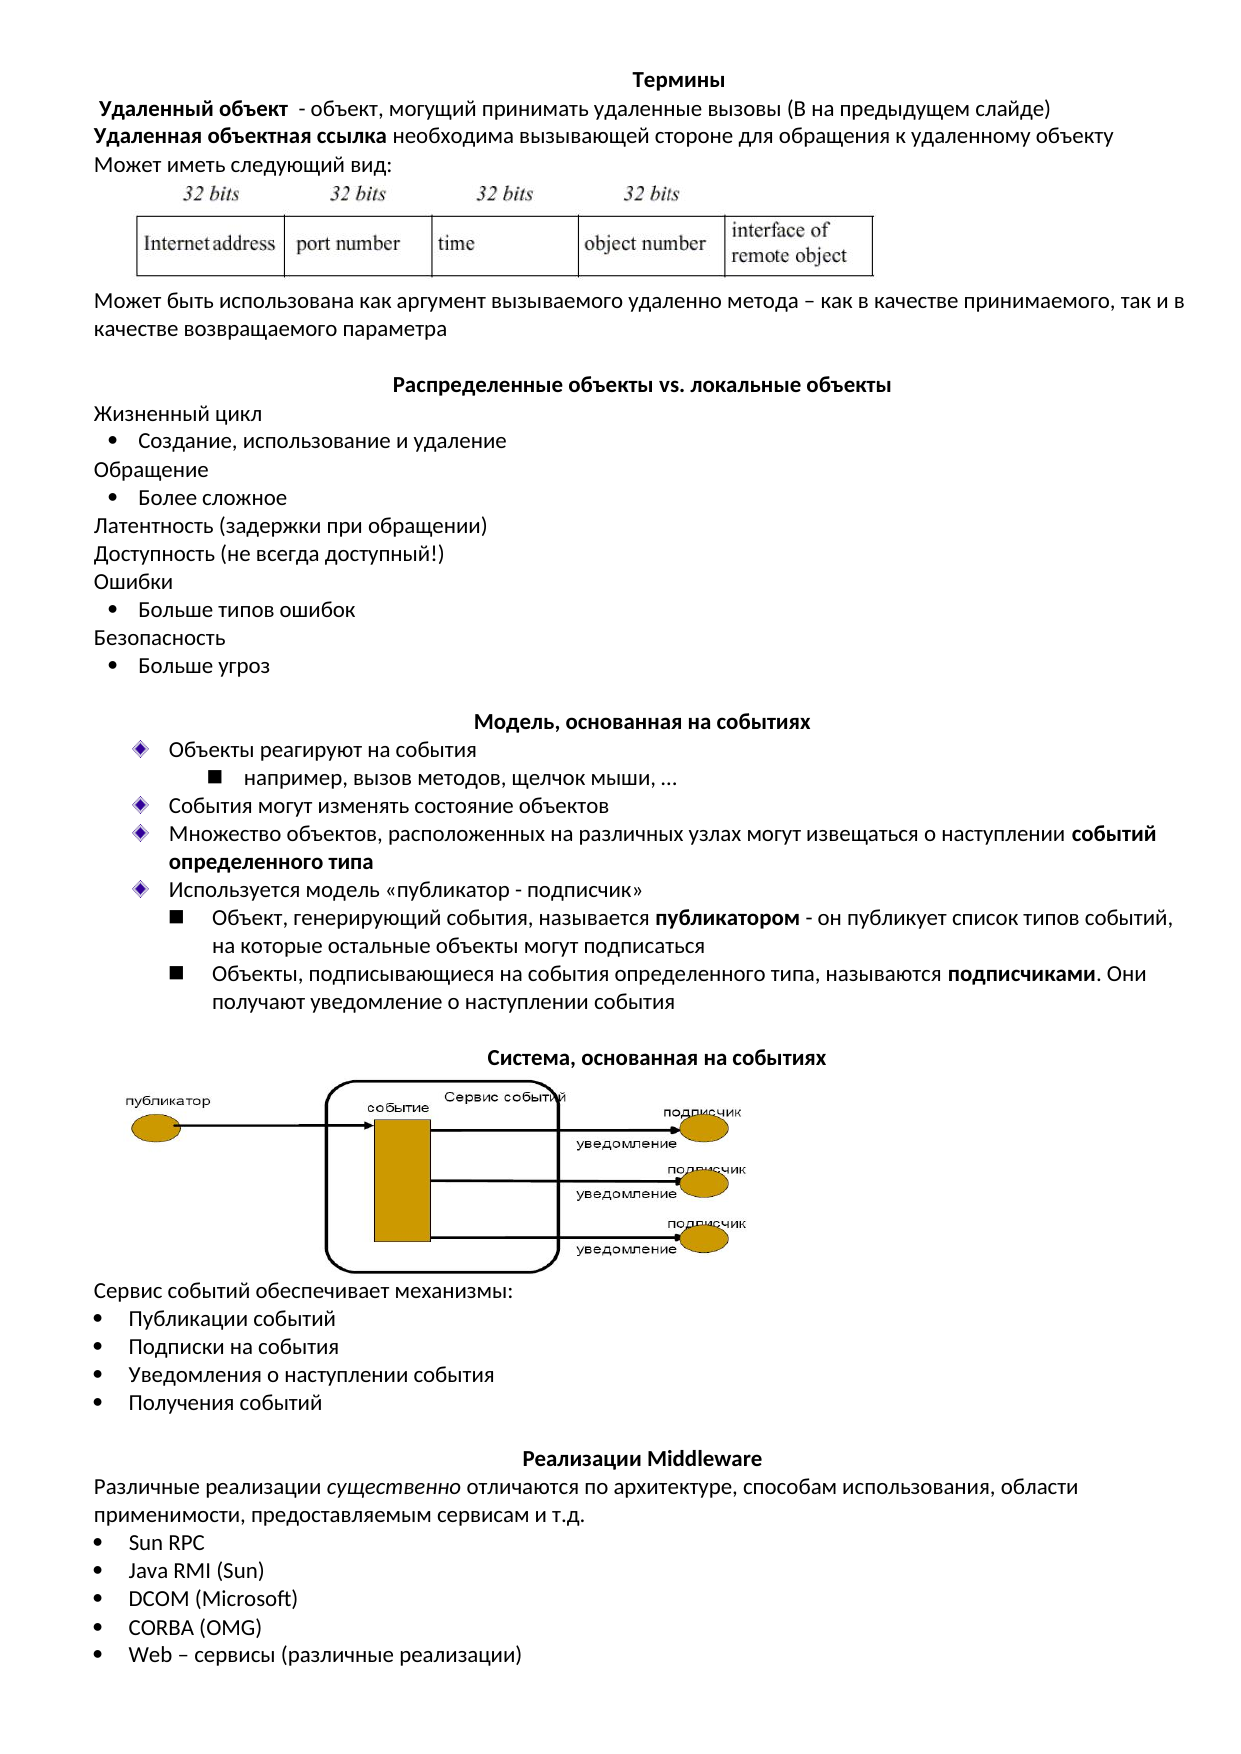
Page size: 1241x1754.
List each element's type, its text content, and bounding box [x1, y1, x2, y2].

list Множество объектов, расположенных на различных узлах могут извещаться о наступлении событий определенного типа [131, 819, 1191, 875]
text Реализации Middleware [94, 1444, 1191, 1472]
list Web – сервисы (различные реализации) [94, 1641, 1191, 1669]
text Удаленный объект - объект, могущий принимать удаленные вызовы (B на предыдущем слайде) [94, 94, 1191, 122]
text Различные реализации существенно отличаются по архитектуре, способам использования, области применимости, предоставляемым сервисам и т.д. [94, 1472, 1191, 1528]
list Подписки на события [94, 1332, 1191, 1360]
text Распределенные объекты vs. локальные объекты [94, 371, 1191, 399]
text Термины [94, 66, 1191, 94]
text Модель, основанная на событиях [94, 707, 1191, 735]
picture [132, 740, 149, 758]
list DCOM (Microsoft) [94, 1584, 1191, 1613]
picture [132, 880, 149, 898]
list Создание, использование и удаление [108, 427, 1191, 455]
list Получения событий [94, 1388, 1191, 1416]
list Sun RPC [94, 1528, 1191, 1557]
text Жизненный цикл [94, 399, 1191, 427]
text Доступность (не всегда доступный!) [94, 539, 1191, 567]
text Обращение [94, 455, 1191, 483]
list Больше типов ошибок [108, 595, 1191, 623]
list Публикации событий [94, 1304, 1191, 1332]
picture [132, 796, 149, 814]
list Объекты реагируют на события [131, 735, 1191, 763]
picture [131, 177, 883, 287]
text Безопасность [94, 623, 1191, 651]
list Объекты, подписывающиеся на события определенного типа, называются подписчиками. Они получают уведомление о наступлении события [168, 959, 1191, 1015]
picture [132, 824, 149, 842]
list например, вызов методов, щелчок мыши, … [206, 763, 1191, 791]
text Сервис событий обеспечивает механизмы: [94, 1276, 1191, 1304]
text Система, основанная на событиях [123, 1043, 1191, 1071]
text Латентность (задержки при обращении) [94, 511, 1191, 539]
text Удаленная объектная ссылка необходима вызывающей стороне для обращения к удаленному объекту [94, 122, 1191, 150]
text Может быть использована как аргумент вызываемого удаленно метода – как в качестве принимаемого, так и в качестве возвращаемого параметра [94, 287, 1191, 343]
list Более сложное [108, 483, 1191, 511]
list События могут изменять состояние объектов [131, 791, 1191, 819]
list Используется модель «публикатор - подписчик» [131, 875, 1191, 903]
list Объект, генерирующий события, называется публикатором - он публикует список типов событий, на которые остальные объекты могут подписаться [168, 903, 1191, 959]
list Java RMI (Sun) [94, 1557, 1191, 1584]
list CORBA (OMG) [94, 1613, 1191, 1641]
text Ошибки [94, 567, 1191, 595]
text Может иметь следующий вид: [94, 150, 1191, 178]
list Больше угроз [108, 651, 1191, 679]
picture [123, 1071, 758, 1277]
list Уведомления о наступлении события [94, 1360, 1191, 1388]
